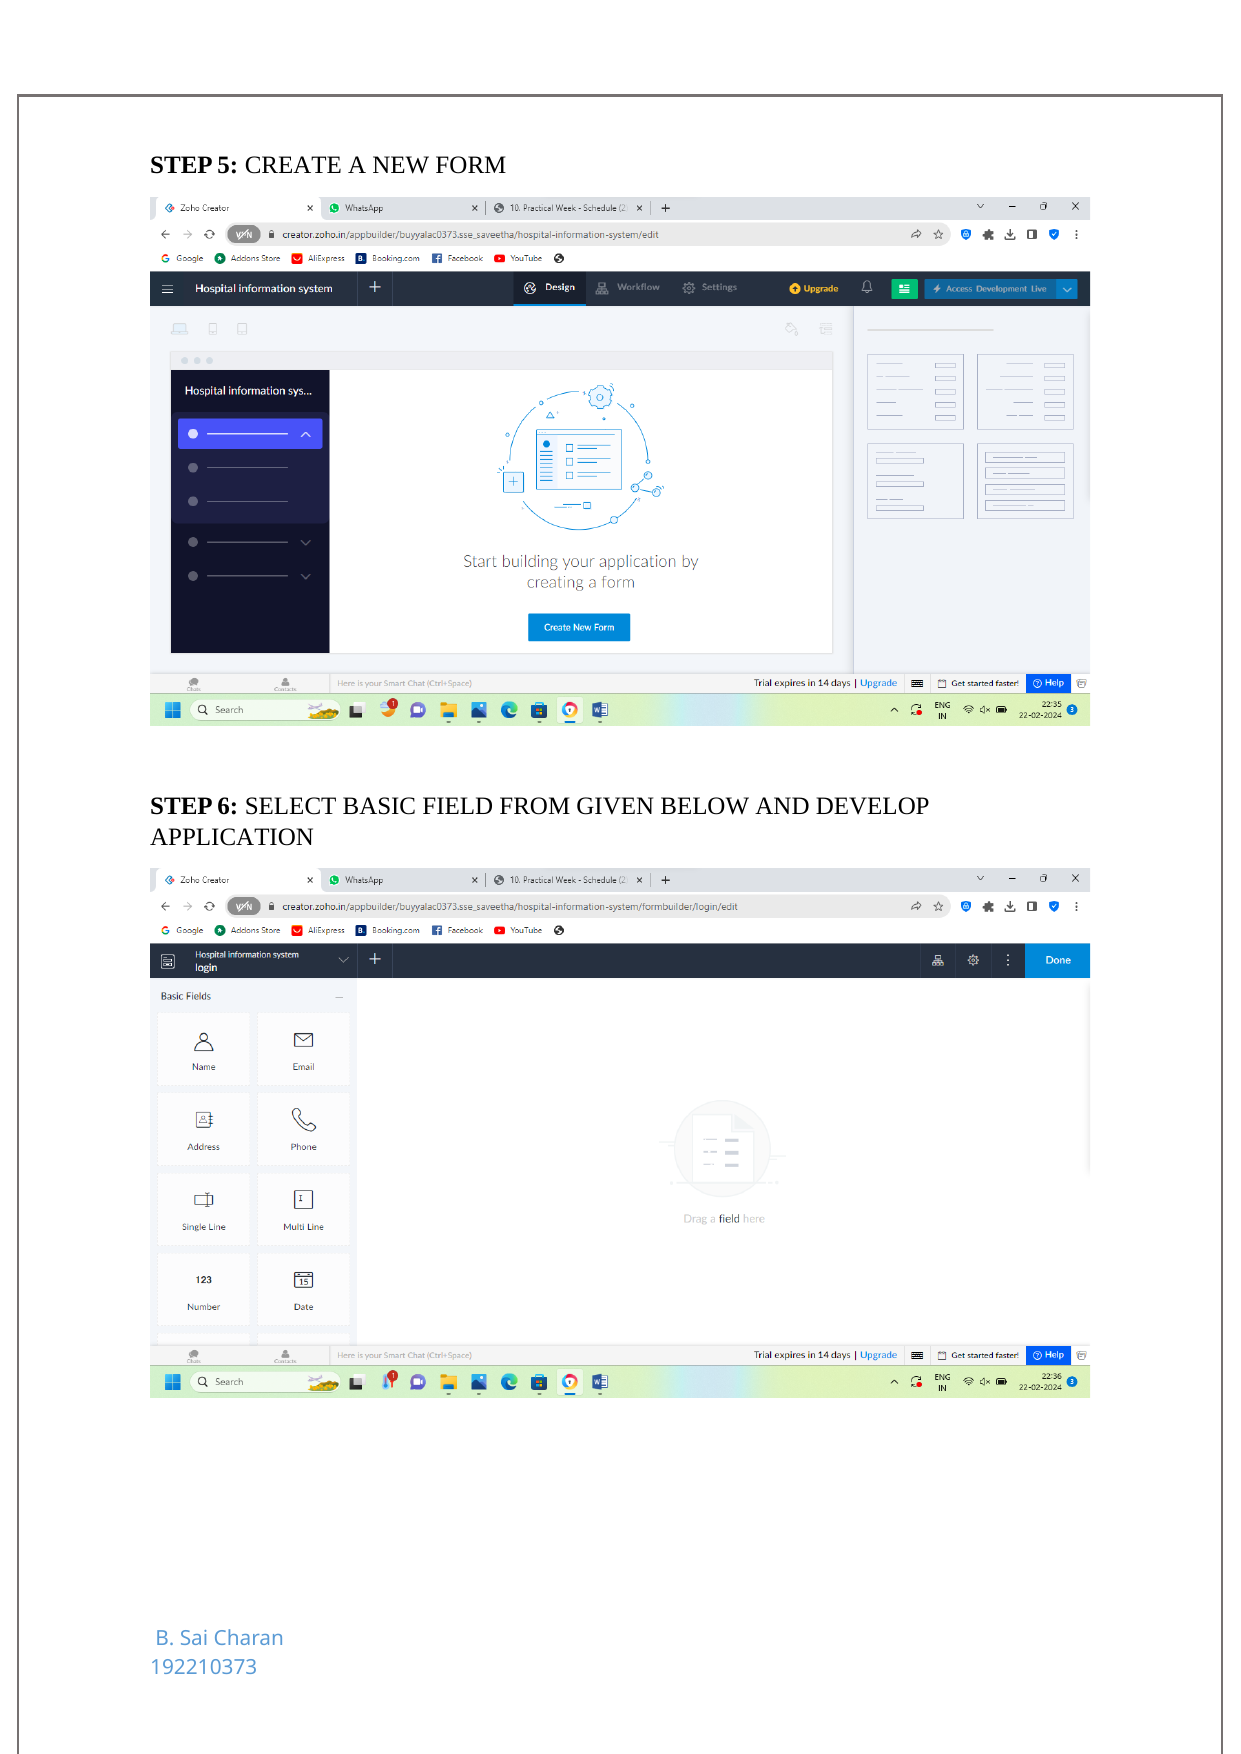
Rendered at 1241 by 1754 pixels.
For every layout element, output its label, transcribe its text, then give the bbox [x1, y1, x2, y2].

picture [150, 868, 1091, 1398]
text STEP 6: SELECT BASIC FIELD FROM GIVEN BELOW AND DEVELOP APPLICATION [150, 791, 1090, 850]
text STEP 5: CREATE A NEW FORM [150, 150, 1090, 179]
picture [150, 197, 1091, 726]
